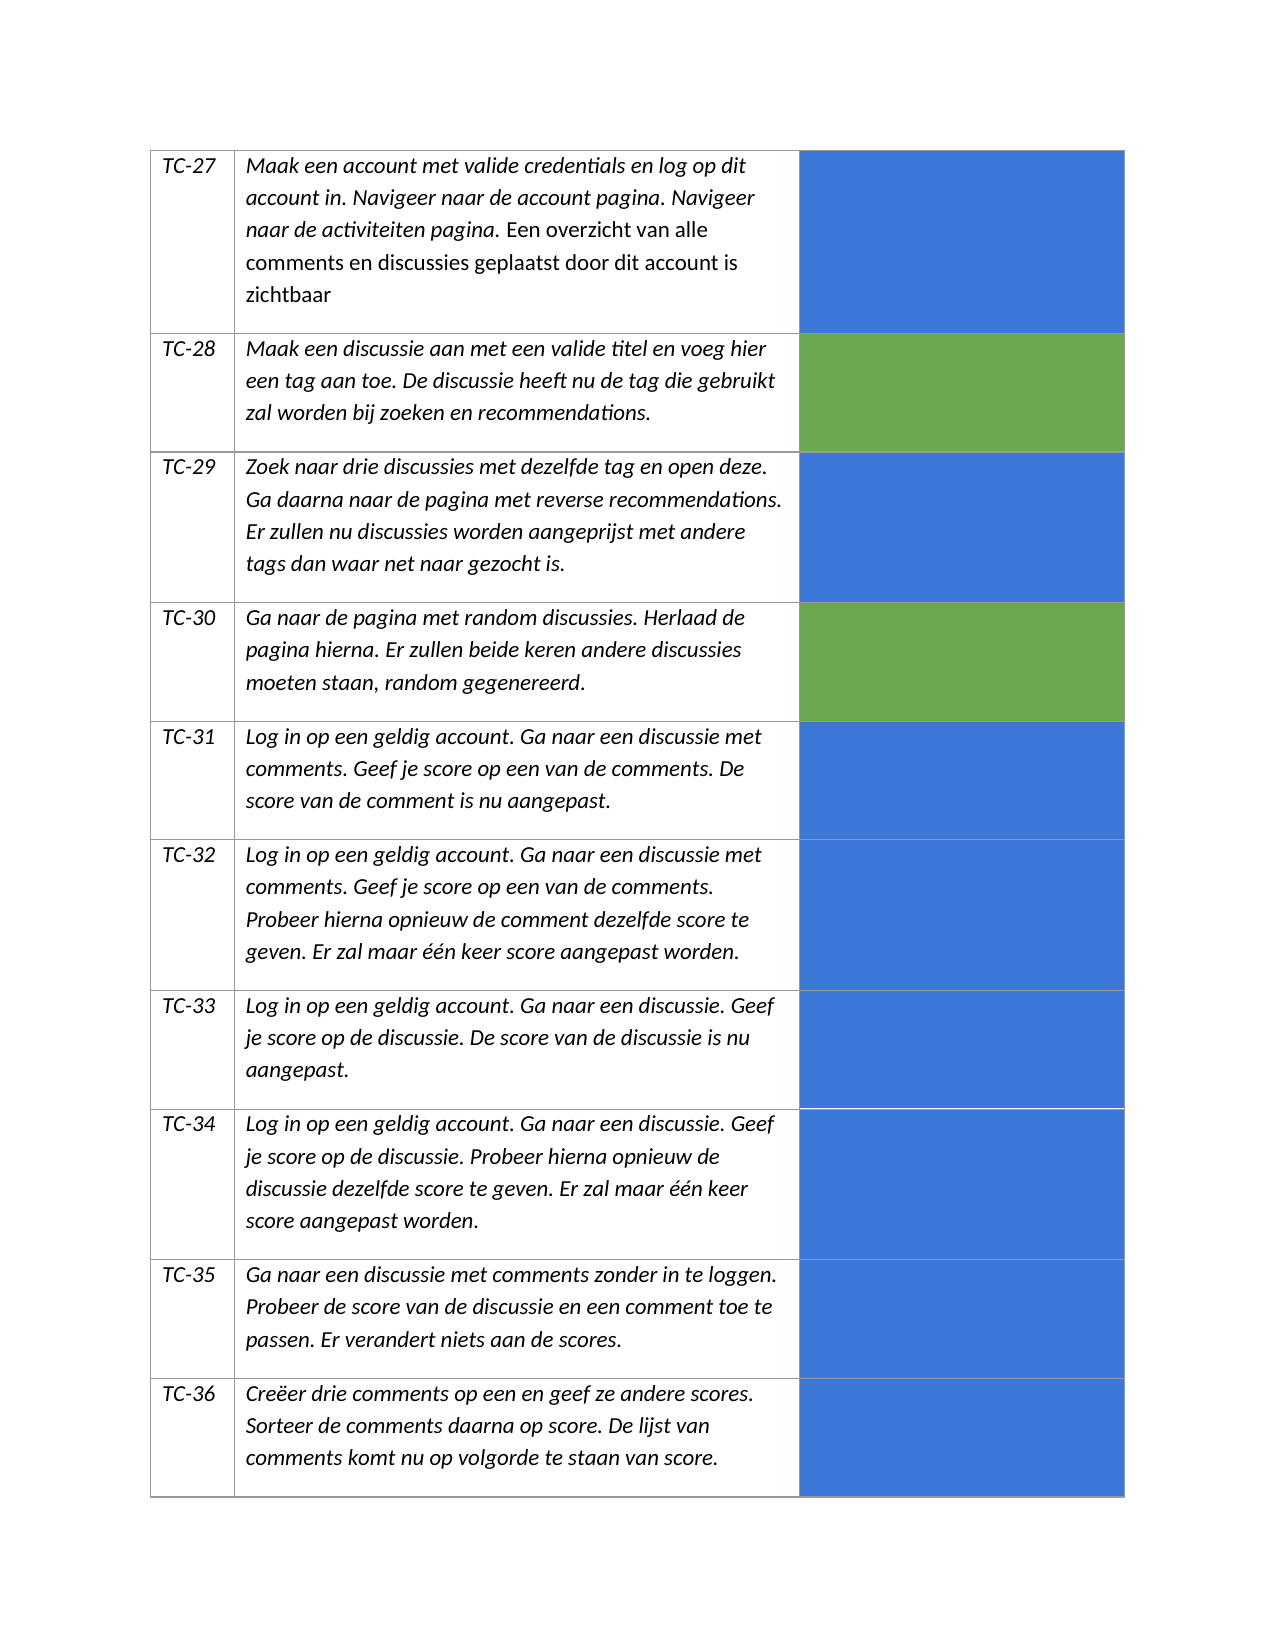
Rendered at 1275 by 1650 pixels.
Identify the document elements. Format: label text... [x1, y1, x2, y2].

table_cell [800, 722, 1124, 839]
table_cell Ga naar de pagina met random discussies. Herlaad de pagina hierna. Er zullen beide keren andere discussies moeten staan, random gegenereerd. [235, 603, 799, 721]
table_cell [800, 453, 1124, 602]
table_cell [800, 1110, 1124, 1259]
table_cell TC-31 [151, 722, 234, 839]
table_cell Log in op een geldig account. Ga naar een discussie met comments. Geef je score op een van de comments. Probeer hierna opnieuw de comment dezelfde score te geven. Er zal maar één keer score aangepast worden. [235, 840, 799, 990]
table_cell Log in op een geldig account. Ga naar een discussie. Geef je score op de discussie. Probeer hierna opnieuw de discussie dezelfde score te geven. Er zal maar één keer score aangepast worden. [235, 1110, 799, 1259]
table_cell Log in op een geldig account. Ga naar een discussie. Geef je score op de discussie. De score van de discussie is nu aangepast. [235, 991, 799, 1108]
table_cell TC-29 [151, 453, 234, 602]
table_cell [800, 334, 1124, 451]
table_cell Creëer drie comments op een en geef ze andere scores. Sorteer de comments daarna op score. De lijst van comments komt nu op volgorde te staan van score. [235, 1379, 799, 1496]
table_cell Log in op een geldig account. Ga naar een discussie met comments. Geef je score op een van de comments. De score van de comment is nu aangepast. [235, 722, 799, 839]
table_cell [800, 991, 1124, 1108]
table_cell Ga naar een discussie met comments zonder in te loggen. Probeer de score van de discussie en een comment toe te passen. Er verandert niets aan de scores. [235, 1260, 799, 1378]
table_cell TC-28 [151, 334, 234, 451]
table_cell [800, 603, 1124, 721]
table_cell [800, 151, 1124, 333]
table_cell TC-30 [151, 603, 234, 721]
table_cell TC-32 [151, 840, 234, 990]
table_cell [800, 1379, 1124, 1496]
table_cell [800, 840, 1124, 990]
table_cell TC-27 [151, 151, 234, 333]
table_cell TC-33 [151, 991, 234, 1108]
table_cell TC-36 [151, 1379, 234, 1496]
table_cell Maak een discussie aan met een valide titel en voeg hier een tag aan toe. De discussie heeft nu de tag die gebruikt zal worden bij zoeken en recommendations. [235, 334, 799, 451]
table_cell Zoek naar drie discussies met dezelfde tag en open deze. Ga daarna naar de pagina met reverse recommendations. Er zullen nu discussies worden aangeprijst met andere tags dan waar net naar gezocht is. [235, 453, 799, 602]
table_cell Maak een account met valide credentials en log op dit account in. Navigeer naar de account pagina. Navigeer naar de activiteiten pagina. Een overzicht van alle comments en discussies geplaatst door dit account is zichtbaar [235, 151, 799, 333]
table_cell [800, 1260, 1124, 1378]
table_cell TC-35 [151, 1260, 234, 1378]
table_cell TC-34 [151, 1110, 234, 1259]
